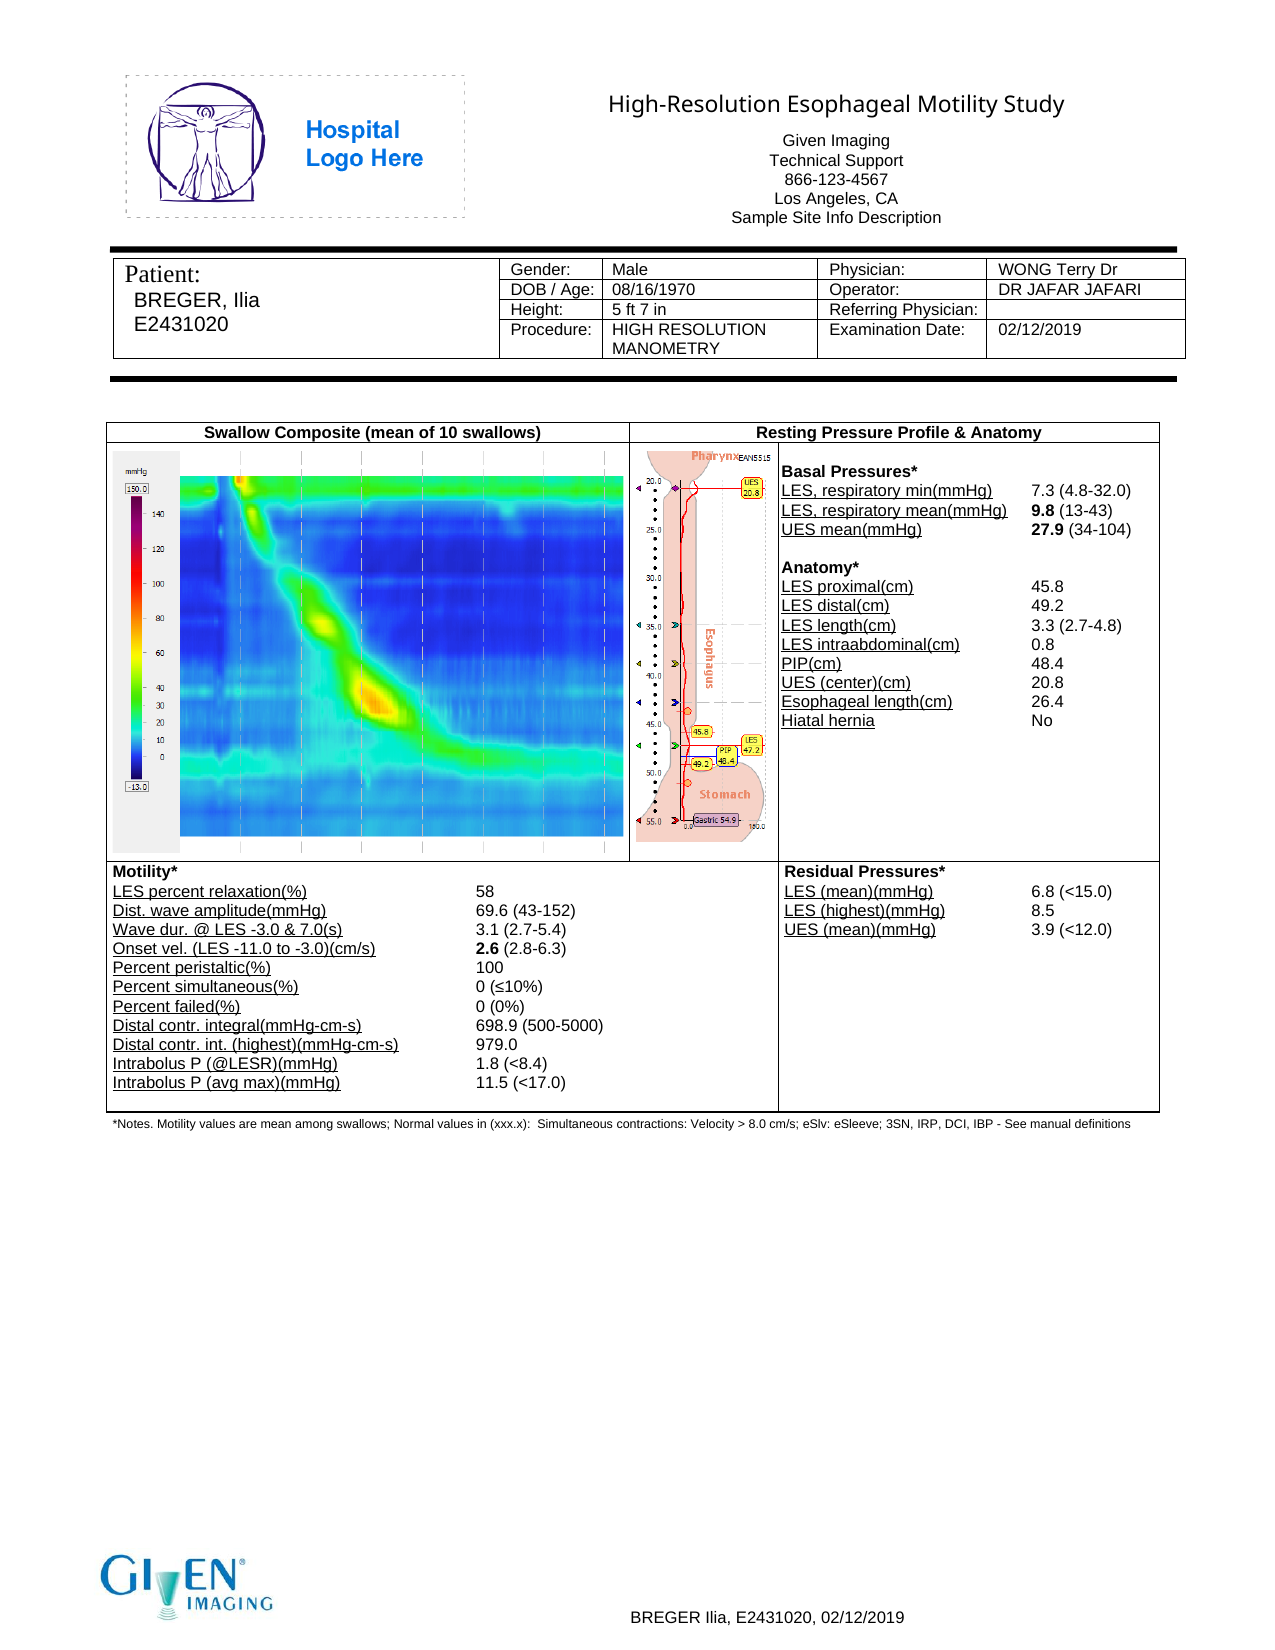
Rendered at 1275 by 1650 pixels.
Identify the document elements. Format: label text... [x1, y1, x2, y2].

picture [112, 451, 624, 853]
table_cell HIGH RESOLUTION MANOMETRY [603, 320, 817, 358]
table_header Resting Pressure Profile & Anatomy [630, 423, 1159, 442]
table_cell 5 ft 7 in [603, 300, 817, 319]
table_cell Motility* LES percent relaxation(%) 58 Dist. wave amplitude(mmHg) 69.6 (43-152) Wave dur. @ LES -3.0 & 7.0(s) 3.1 (2.7-5.4) Onset vel. (LES -11.0 to -3.0)(cm/s) 2.6 (2.8-6.3) Percent peristaltic(%) 100 Percent simultaneous(%) 0 (≤10%) Percent failed(%) 0 (0%) Distal contr. integral(mmHg-cm-s) 698.9 (500-5000) Distal contr. int. (highest)(mmHg-cm-s) 979.0 Intrabolus P (@LESR)(mmHg) 1.8 (<8.4) Intrabolus P (avg max)(mmHg) 11.5 (<17.0) [107, 862, 778, 1111]
table_cell DR JAFAR JAFARI [987, 280, 1185, 299]
table_header Male [603, 259, 817, 278]
table_cell Residual Pressures* LES (mean)(mmHg) 6.8 (<15.0) LES (highest)(mmHg) 8.5 UES (mean)(mmHg) 3.9 (<12.0) [779, 862, 1159, 1111]
table_header Gender: [500, 259, 602, 278]
table_header Physician: [818, 259, 986, 278]
table_cell Basal Pressures* LES, respiratory min(mmHg) 7.3 (4.8-32.0) LES, respiratory mean(mmHg) 9.8 (13-43) UES mean(mmHg) 27.9 (34-104) Anatomy* LES proximal(cm) 45.8 LES distal(cm) 49.2 LES length(cm) 3.3 (2.7-4.8) LES intraabdominal(cm) 0.8 PIP(cm) 48.4 UES (center)(cm) 20.8 Esophageal length(cm) 26.4 Hiatal hernia No [779, 443, 1159, 861]
text *Notes. Motility values are mean among swallows; Normal values in (xxx.x): Simultaneous contractions: Velocity > 8.0 cm/s; eSlv: eSleeve; 3SN, IRP, DCI, IBP - See manual definitions [112, 1117, 1171, 1131]
picture [125, 75, 465, 218]
table_cell 08/16/1970 [603, 280, 817, 299]
picture [635, 451, 772, 842]
table_header WONG Terry Dr [987, 259, 1185, 278]
table_cell Examination Date: [818, 320, 986, 358]
picture [93, 1548, 279, 1623]
table_cell 02/12/2019 [987, 320, 1185, 358]
table_cell Procedure: [500, 320, 602, 358]
table_cell [107, 443, 629, 861]
table_cell Height: [500, 300, 602, 319]
table_cell [987, 300, 1185, 319]
table_cell [630, 443, 778, 861]
table_cell DOB / Age: [500, 280, 602, 299]
table_cell Operator: [818, 280, 986, 299]
table_cell Referring Physician: [818, 300, 986, 319]
table_header Patient: BREGER, Ilia E2431020 [114, 259, 499, 358]
table_header Swallow Composite (mean of 10 swallows) [107, 423, 629, 442]
